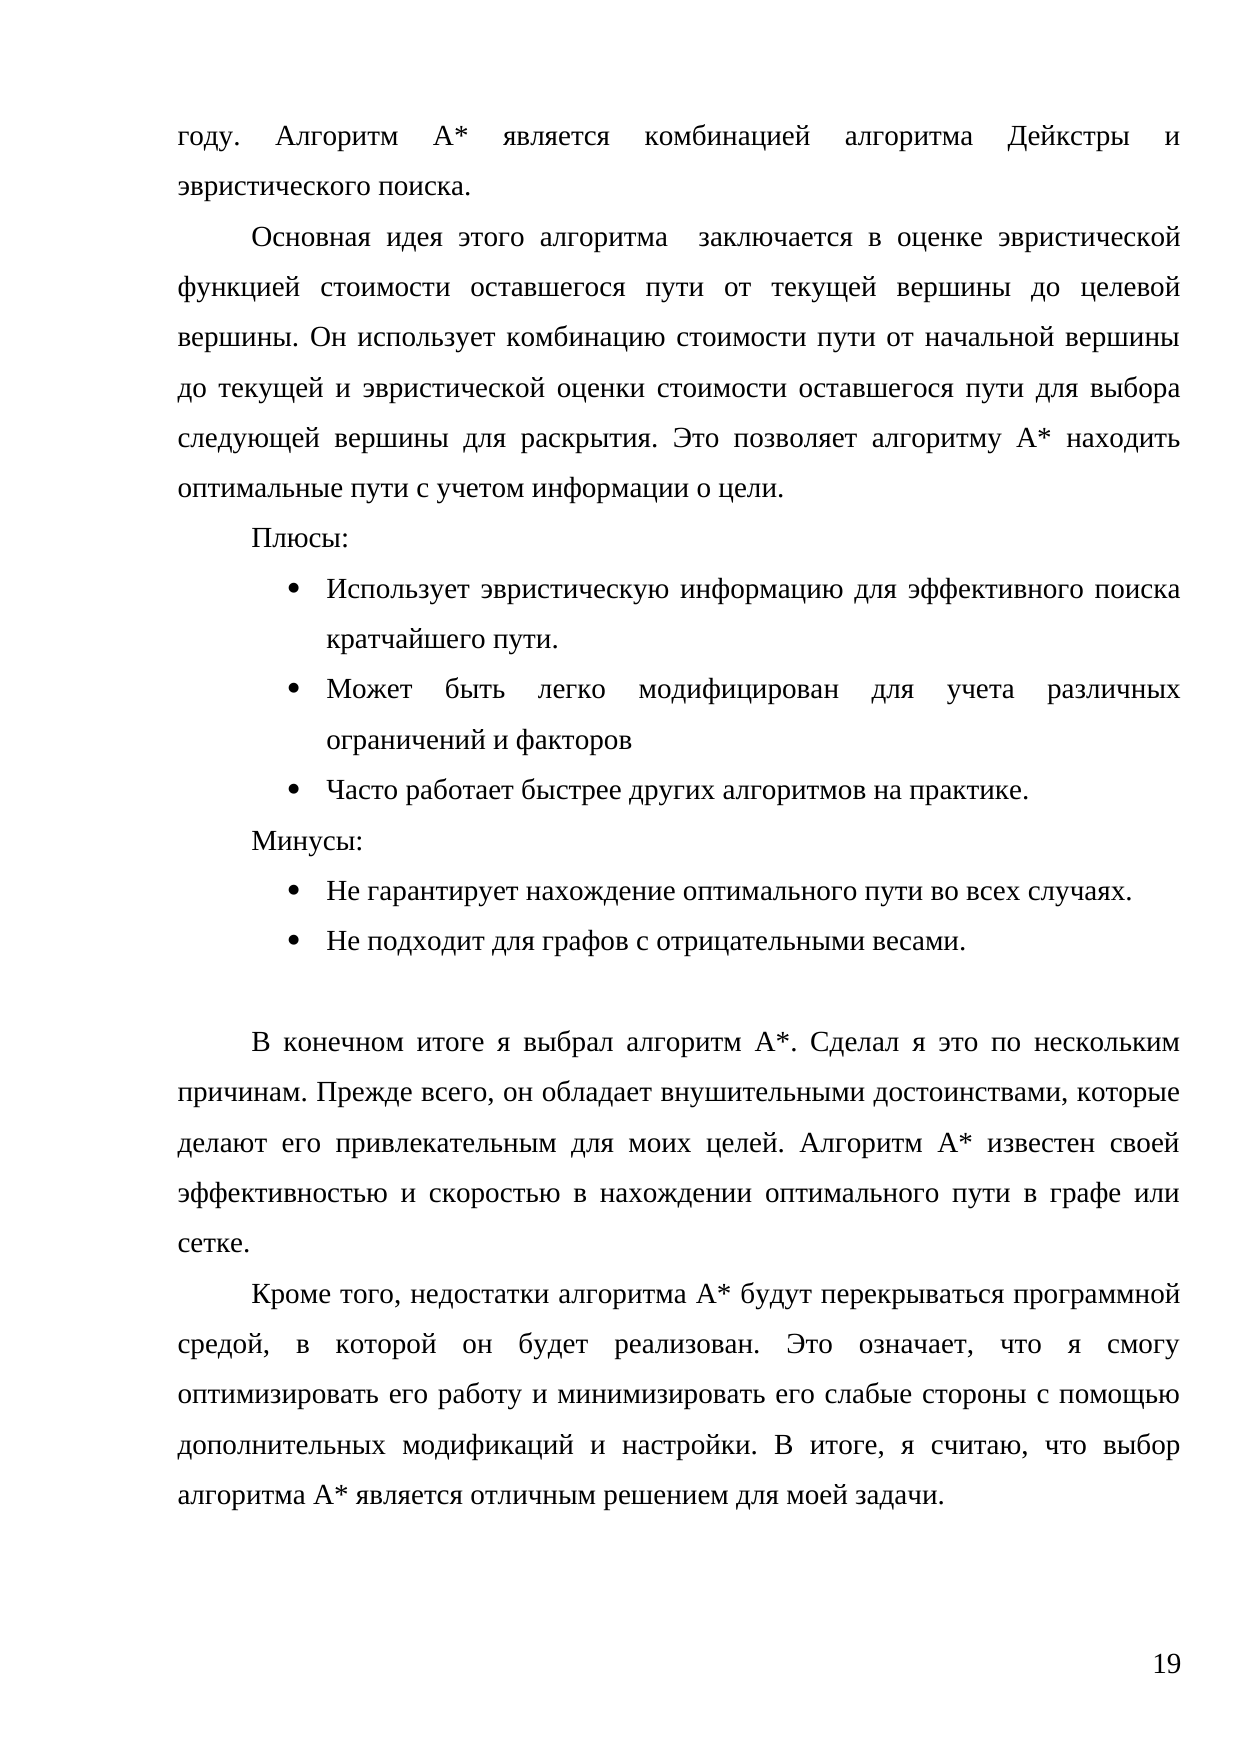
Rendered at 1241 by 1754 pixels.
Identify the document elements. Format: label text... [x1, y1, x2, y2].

list Не подходит для графов с отрицательными весами. [288, 923, 1181, 957]
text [177, 118, 1181, 202]
text В конечном итоге я выбрал алгоритм А*. Сделал я это по нескольким причинам. Прежде всего, он обладает внушительными достоинствами, которые делают его привлекательным для моих целей. Алгоритм А* известен своей эффективностью и скоростью в нахождении оптимального пути в графе или сетке. [177, 1024, 1181, 1259]
text Кроме того, недостатки алгоритма А* будут перекрываться программной средой, в которой он будет реализован. Это означает, что я смогу оптимизировать его работу и минимизировать его слабые стороны с помощью дополнительных модификаций и настройки. В итоге, я считаю, что выбор алгоритма А* является отличным решением для моей задачи. [177, 1276, 1181, 1511]
text Основная идея этого алгоритма заключается в оценке эвристической функцией стоимости оставшегося пути от текущей вершины до целевой вершины. Он использует комбинацию стоимости пути от начальной вершины до текущей и эвристической оценки стоимости оставшегося пути для выбора следующей вершины для раскрытия. Это позволяет алгоритму A* находить оптимальные пути с учетом информации о цели. [177, 219, 1181, 504]
list Не гарантирует нахождение оптимального пути во всех случаях. [288, 873, 1181, 907]
text Минусы: [177, 823, 1181, 856]
text Плюсы: [177, 521, 1181, 554]
list Может быть легко модифицирован для учета различных ограничений и факторов [288, 672, 1181, 756]
list Часто работает быстрее других алгоритмов на практике. [288, 772, 1181, 806]
list Использует эвристическую информацию для эффективного поиска кратчайшего пути. [288, 571, 1181, 655]
